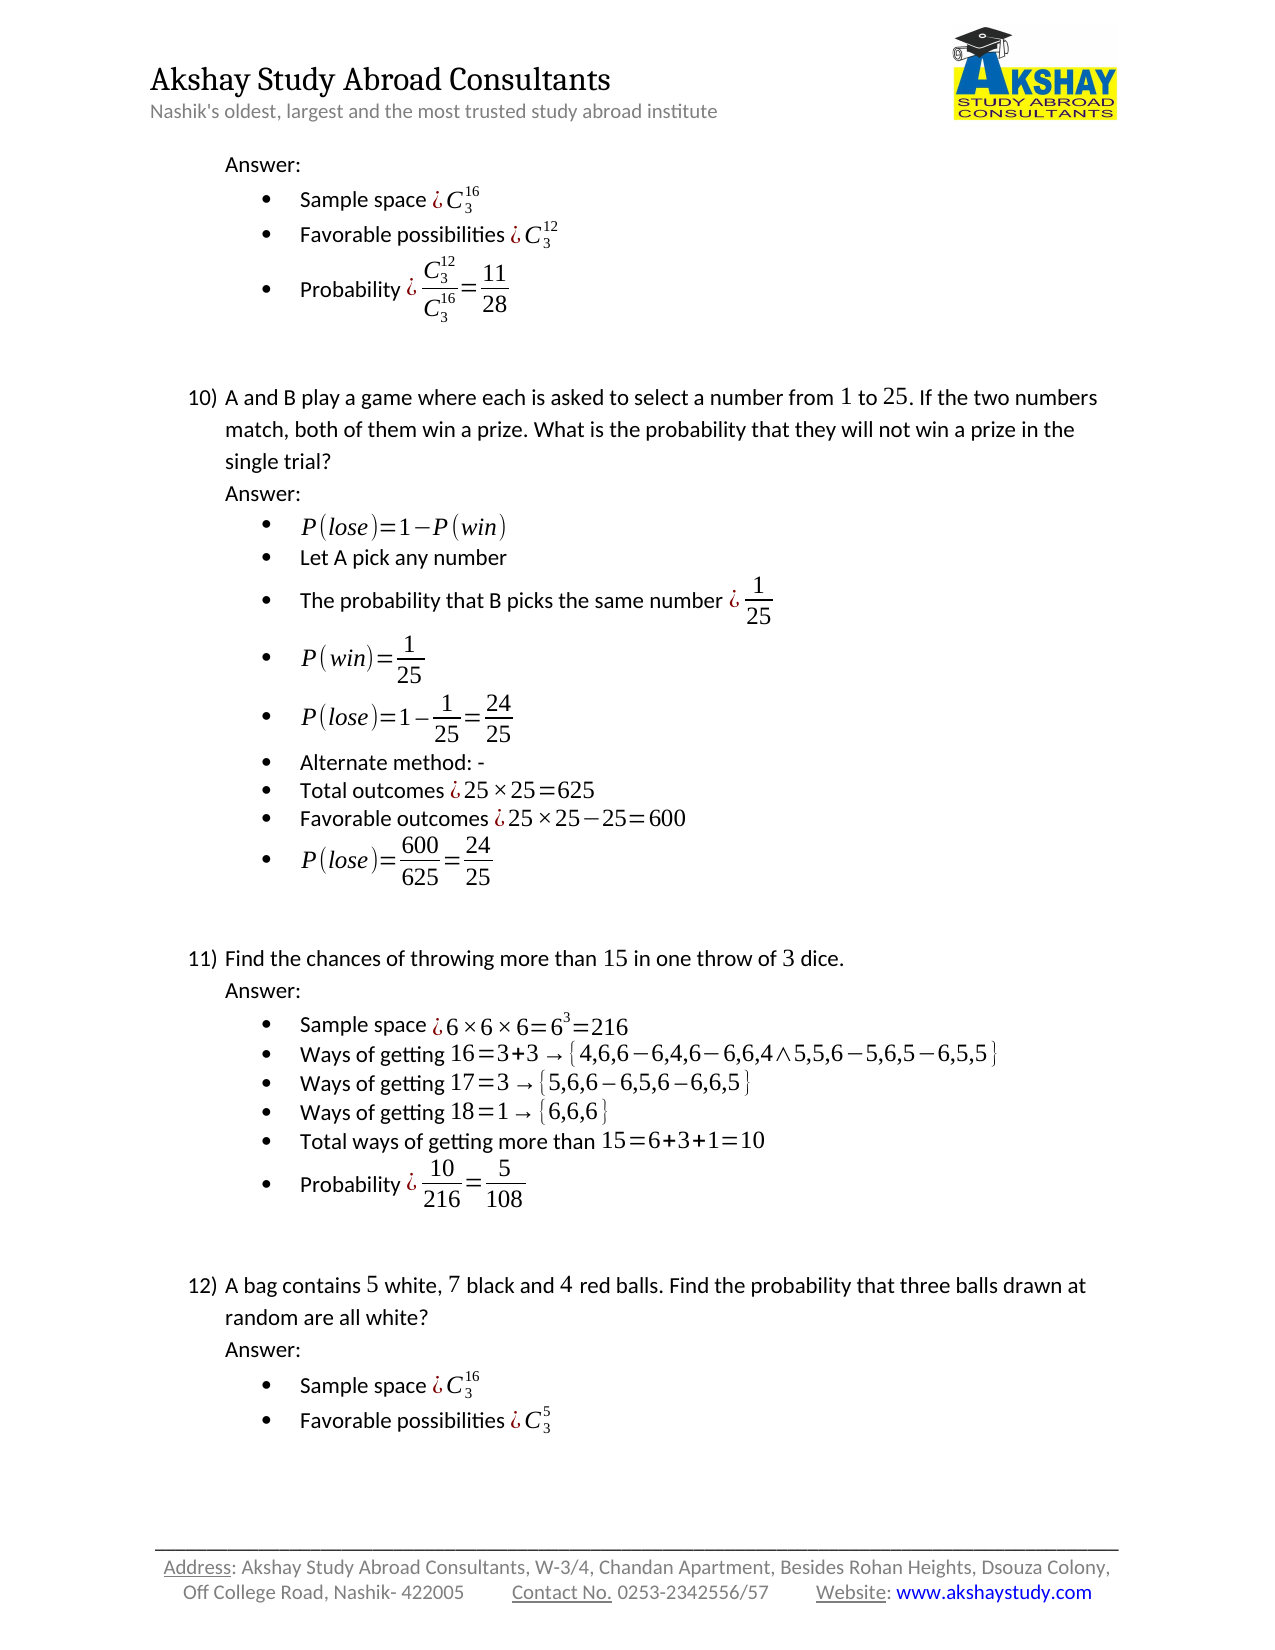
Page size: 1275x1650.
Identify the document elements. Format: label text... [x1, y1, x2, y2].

list Let A pick any number [262, 543, 1125, 571]
text Answer: [225, 976, 1125, 1004]
list Sample space [262, 182, 1125, 217]
list Find the chances of throwing more than in one throw of dice. [187, 944, 1125, 972]
list Sample space [262, 1008, 1125, 1039]
list Probability [262, 1155, 1125, 1214]
list The probability that B picks the same number [262, 571, 1125, 630]
list Favorable possibilities [262, 217, 1125, 252]
picture [952, 24, 1118, 122]
list Ways of getting [262, 1039, 1125, 1069]
list A and B play a game where each is asked to select a number from to . If the two numbers match, both of them win a prize. What is the probability that they will not win a prize in the single trial? [187, 383, 1125, 475]
list Favorable possibilities [262, 1402, 1125, 1437]
list Alternate method: - [262, 748, 1125, 776]
text Answer: [225, 150, 1125, 178]
list Ways of getting [262, 1069, 1125, 1098]
text Answer: [225, 1335, 1125, 1363]
list A bag contains white, black and red balls. Find the probability that three balls drawn at random are all white? [187, 1271, 1125, 1331]
list Sample space [262, 1367, 1125, 1402]
list Total outcomes [262, 776, 1125, 804]
list Total ways of getting more than [262, 1127, 1125, 1155]
text Answer: [225, 479, 1125, 507]
list Favorable outcomes [262, 804, 1125, 832]
list Ways of getting [262, 1098, 1125, 1127]
list Probability [262, 252, 1125, 325]
